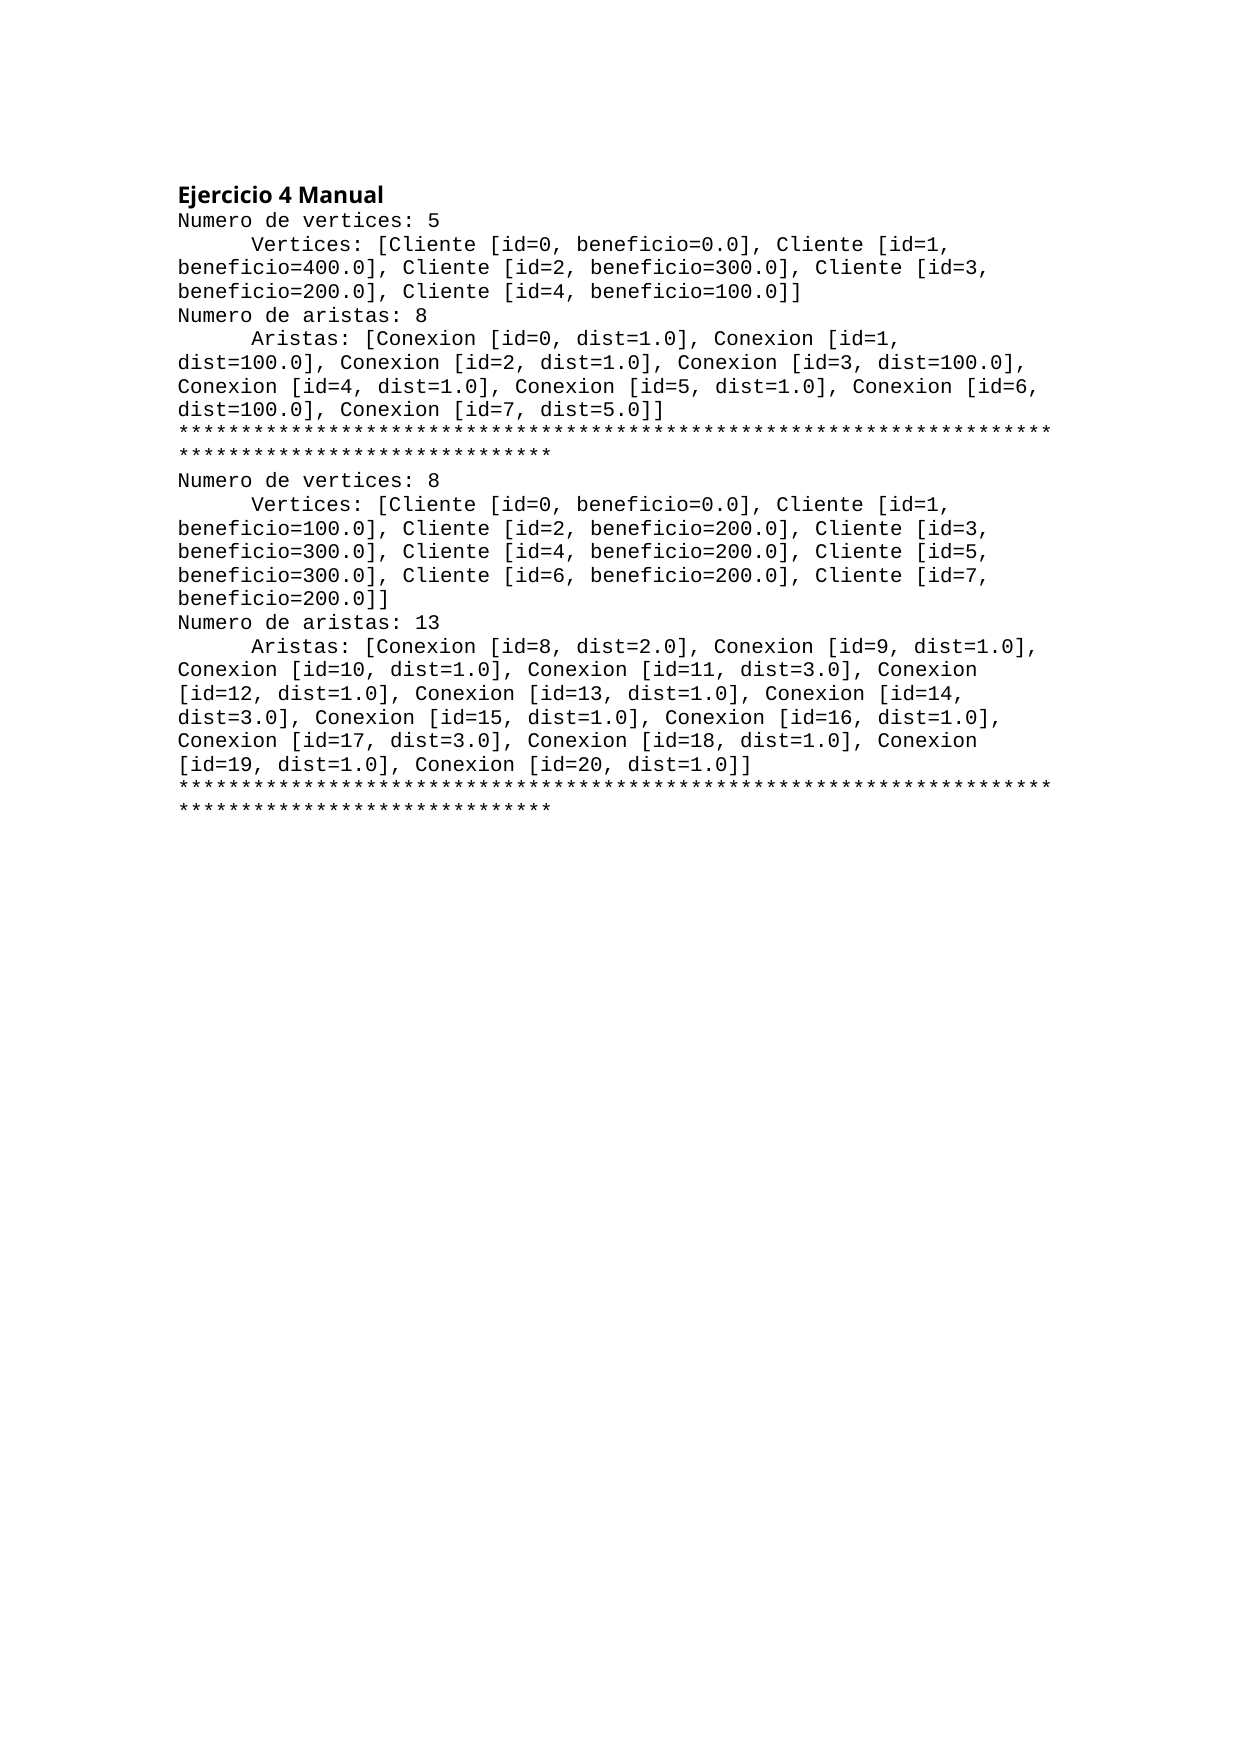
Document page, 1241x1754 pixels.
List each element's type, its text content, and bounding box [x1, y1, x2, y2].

text Ejercicio 4 Manual [177, 179, 1063, 210]
text Vertices: [Cliente [id=0, beneficio=0.0], Cliente [id=1, beneficio=100.0], Cliente [id=2, beneficio=200.0], Cliente [id=3, beneficio=300.0], Cliente [id=4, beneficio=200.0], Cliente [id=5, beneficio=300.0], Cliente [id=6, beneficio=200.0], Cliente [id=7, beneficio=200.0]] [177, 494, 1063, 612]
text Numero de aristas: 8 [177, 305, 1063, 328]
text **************************************************************************************************** [177, 423, 1063, 470]
text Numero de vertices: 8 [177, 470, 1063, 494]
text **************************************************************************************************** [177, 778, 1063, 825]
text Numero de vertices: 5 [177, 210, 1063, 234]
text Aristas: [Conexion [id=8, dist=2.0], Conexion [id=9, dist=1.0], Conexion [id=10, dist=1.0], Conexion [id=11, dist=3.0], Conexion [id=12, dist=1.0], Conexion [id=13, dist=1.0], Conexion [id=14, dist=3.0], Conexion [id=15, dist=1.0], Conexion [id=16, dist=1.0], Conexion [id=17, dist=3.0], Conexion [id=18, dist=1.0], Conexion [id=19, dist=1.0], Conexion [id=20, dist=1.0]] [177, 636, 1063, 778]
text Aristas: [Conexion [id=0, dist=1.0], Conexion [id=1, dist=100.0], Conexion [id=2, dist=1.0], Conexion [id=3, dist=100.0], Conexion [id=4, dist=1.0], Conexion [id=5, dist=1.0], Conexion [id=6, dist=100.0], Conexion [id=7, dist=5.0]] [177, 328, 1063, 423]
text Vertices: [Cliente [id=0, beneficio=0.0], Cliente [id=1, beneficio=400.0], Cliente [id=2, beneficio=300.0], Cliente [id=3, beneficio=200.0], Cliente [id=4, beneficio=100.0]] [177, 234, 1063, 305]
text Numero de aristas: 13 [177, 612, 1063, 636]
